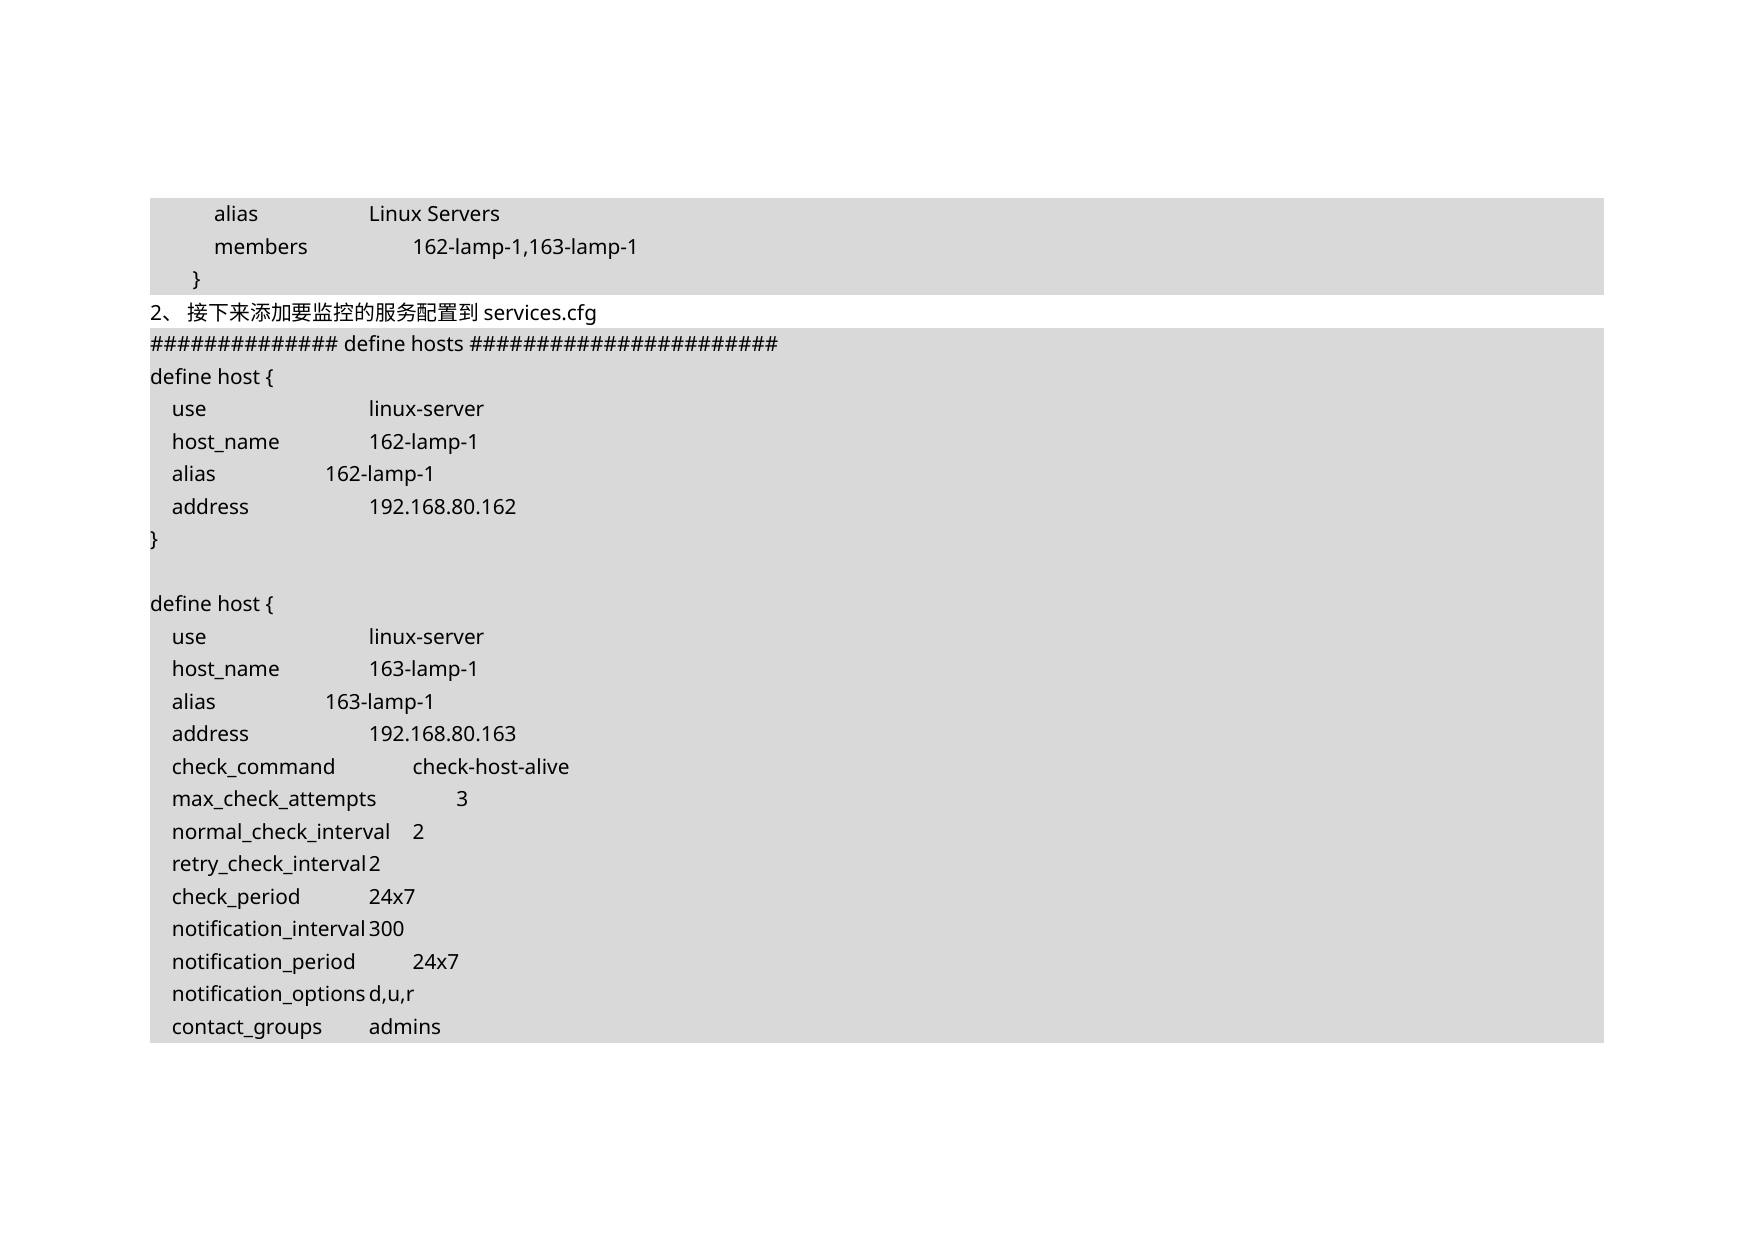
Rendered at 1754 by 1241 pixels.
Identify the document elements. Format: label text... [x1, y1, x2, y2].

text } [150, 263, 1604, 295]
text retry_check_interval 2 [150, 848, 1604, 880]
text define host { [150, 588, 1604, 620]
text host_name 163-lamp-1 [150, 653, 1604, 685]
text check_command check-host-alive [150, 750, 1604, 783]
list 接下来添加要监控的服务配置到services.cfg [150, 295, 1604, 328]
text address 192.168.80.162 [150, 490, 1604, 523]
text use linux-server [150, 620, 1604, 653]
text notification_interval 300 [150, 913, 1604, 945]
text alias 162-lamp-1 [150, 458, 1604, 490]
text ############## define hosts ####################### [150, 328, 1604, 360]
text host_name 162-lamp-1 [150, 425, 1604, 458]
text alias Linux Servers [150, 198, 1604, 230]
text max_check_attempts 3 [150, 783, 1604, 815]
text define host { [150, 360, 1604, 393]
text contact_groups admins [150, 1010, 1604, 1043]
text check_period 24x7 [150, 880, 1604, 913]
text notification_period 24x7 [150, 945, 1604, 978]
text notification_options d,u,r [150, 978, 1604, 1010]
text address 192.168.80.163 [150, 718, 1604, 750]
text members 162-lamp-1,163-lamp-1 [150, 230, 1604, 263]
text use linux-server [150, 393, 1604, 425]
text } [150, 523, 1604, 555]
text alias 163-lamp-1 [150, 685, 1604, 718]
text normal_check_interval 2 [150, 815, 1604, 848]
